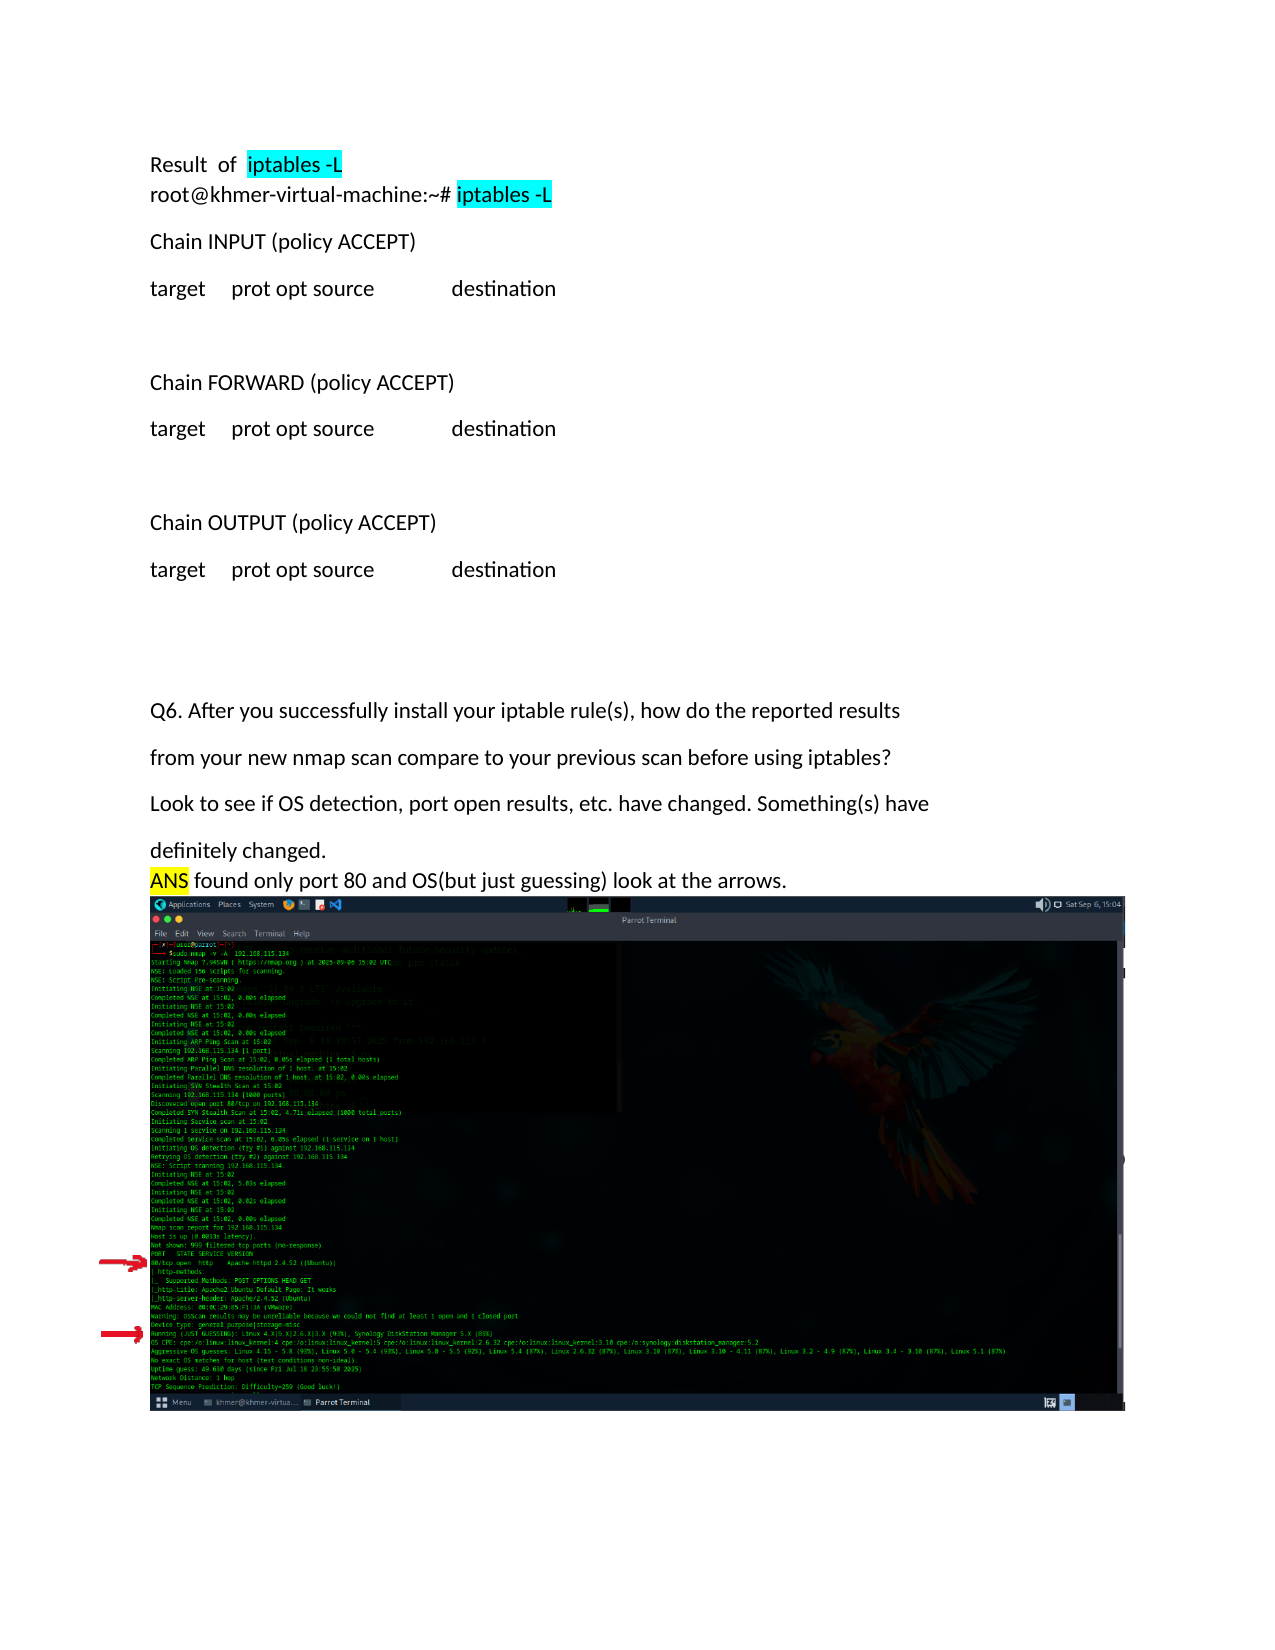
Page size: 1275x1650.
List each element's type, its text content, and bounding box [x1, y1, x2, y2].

text definitely changed. ANS found only port 80 and OS(but just guessing) look at the arrows. [150, 836, 1125, 896]
text target prot opt source destination [150, 414, 1125, 443]
text target prot opt source destination [150, 274, 1125, 302]
text Q6. After you successfully install your iptable rule(s), how do the reported results [150, 696, 1125, 724]
text Chain OUTPUT (policy ACCEPT) [150, 508, 1125, 536]
text Chain FORWARD (policy ACCEPT) [150, 368, 1125, 396]
text target prot opt source destination [150, 555, 1125, 583]
picture [150, 896, 1125, 1411]
text Chain INPUT (policy ACCEPT) [150, 227, 1125, 255]
text Look to see if OS detection, port open results, etc. have changed. Something(s) have [150, 789, 1125, 818]
text from your new nmap scan compare to your previous scan before using iptables? [150, 743, 1125, 771]
picture [101, 1326, 143, 1344]
picture [99, 1255, 147, 1272]
text Result of iptables -L root@khmer-virtual-machine:~# iptables -L [150, 150, 1125, 208]
